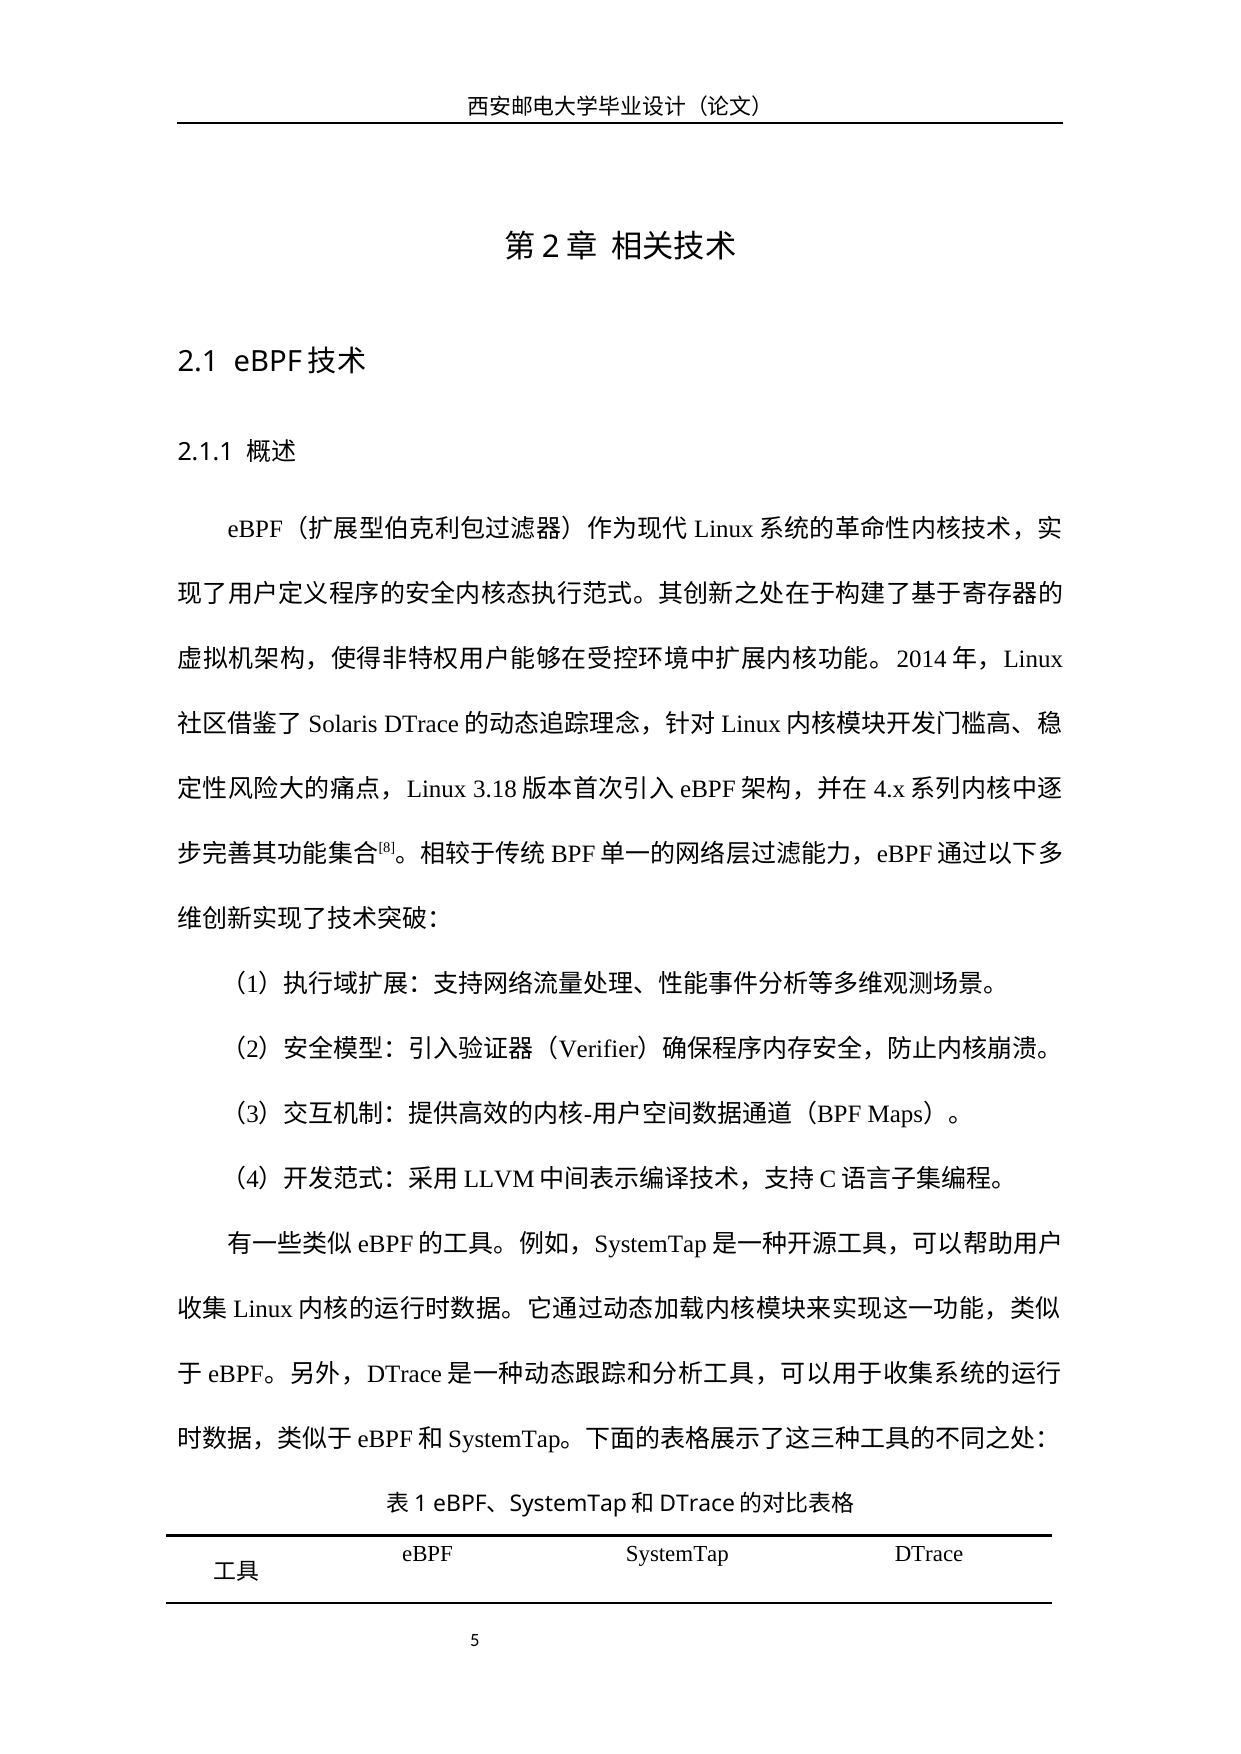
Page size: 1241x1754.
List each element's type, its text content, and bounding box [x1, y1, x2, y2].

text 有一些类似eBPF的工具。例如，SystemTap是一种开源工具，可以帮助用户收集Linux内核的运行时数据。它通过动态加载内核模块来实现这一功能，类似于eBPF。另外，DTrace是一种动态跟踪和分析工具，可以用于收集系统的运行时数据，类似于eBPF和SystemTap。下面的表格展示了这三种工具的不同之处： [177, 1209, 1063, 1469]
table_header DTrace [806, 1537, 1052, 1602]
list （4）开发范式：采用LLVM中间表示编译技术，支持C语言子集编程。 [221, 1144, 1063, 1209]
text 表1 eBPF、SystemTap和DTrace的对比表格 [177, 1469, 1063, 1534]
table_header SystemTap [549, 1537, 806, 1602]
table_header 工具 [166, 1537, 306, 1602]
subtitle 2.1.1 概述 [177, 417, 1063, 482]
table_header eBPF [306, 1537, 548, 1602]
list （2）安全模型：引入验证器（Verifier）确保程序内存安全，防止内核崩溃。 [221, 1014, 1063, 1079]
text eBPF（扩展型伯克利包过滤器）作为现代Linux系统的革命性内核技术，实现了用户定义程序的安全内核态执行范式。其创新之处在于构建了基于寄存器的虚拟机架构，使得非特权用户能够在受控环境中扩展内核功能。2014年，Linux社区借鉴了Solaris DTrace的动态追踪理念，针对Linux内核模块开发门槛高、稳定性风险大的痛点，Linux 3.18版本首次引入eBPF架构，并在4.x系列内核中逐步完善其功能集合[8]。相较于传统BPF单一的网络层过滤能力，eBPF通过以下多维创新实现了技术突破： [177, 494, 1063, 949]
list （3）交互机制：提供高效的内核-用户空间数据通道（BPF Maps）。 [221, 1079, 1063, 1144]
subtitle 第2章 相关技术 [177, 212, 1063, 277]
list （1）执行域扩展：支持网络流量处理、性能事件分析等多维观测场景。 [177, 949, 1063, 1014]
subtitle 2.1 eBPF技术 [177, 327, 1063, 392]
